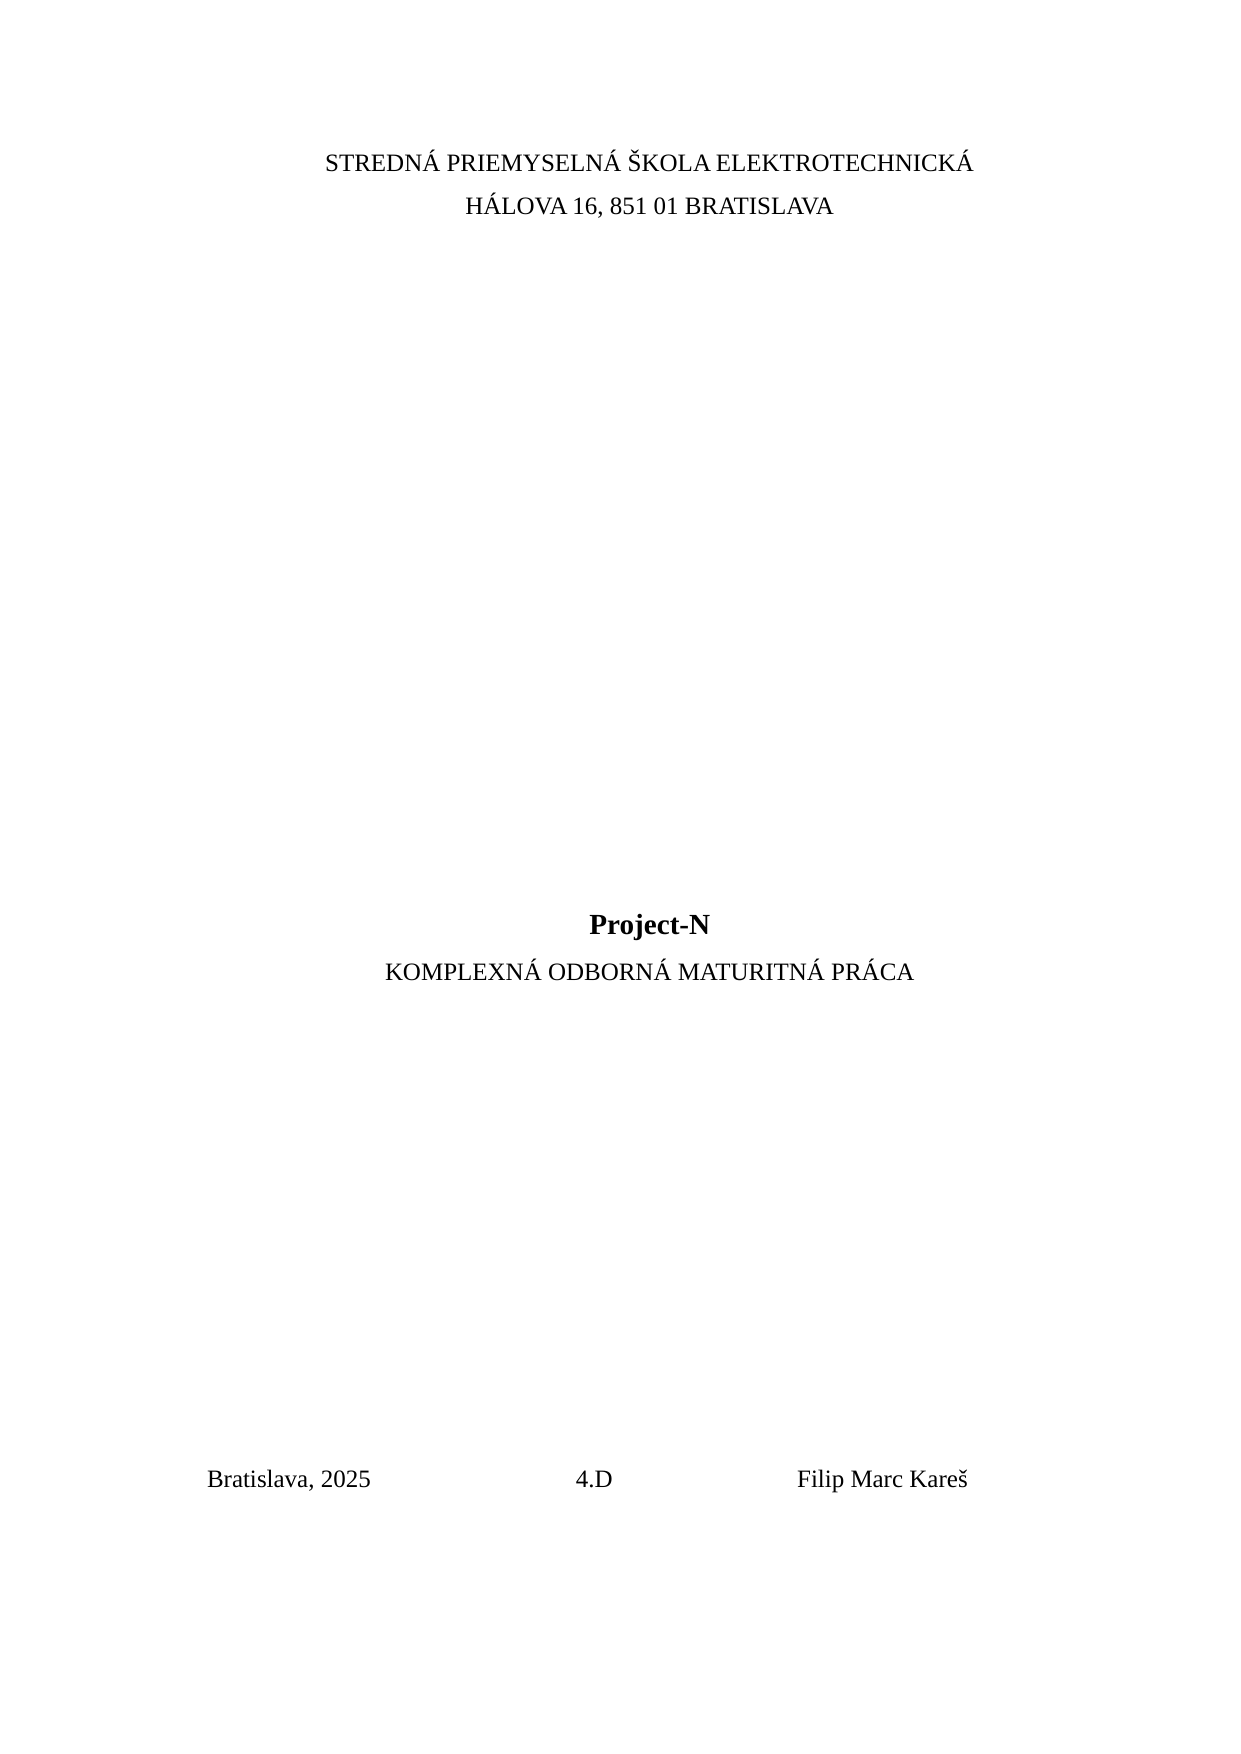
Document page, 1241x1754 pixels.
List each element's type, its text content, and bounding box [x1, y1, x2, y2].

text Stredná priemyselná škola elektrotechnická Hálova 16, 851 01 Bratislava [207, 148, 1092, 219]
text KOMPLEXNÁ ODBORNÁ MATURITNÁ PRÁCA [207, 957, 1092, 986]
text Project-N [207, 907, 1092, 940]
text Bratislava, 2025 4.D Filip Marc Kareš [207, 1464, 1092, 1492]
